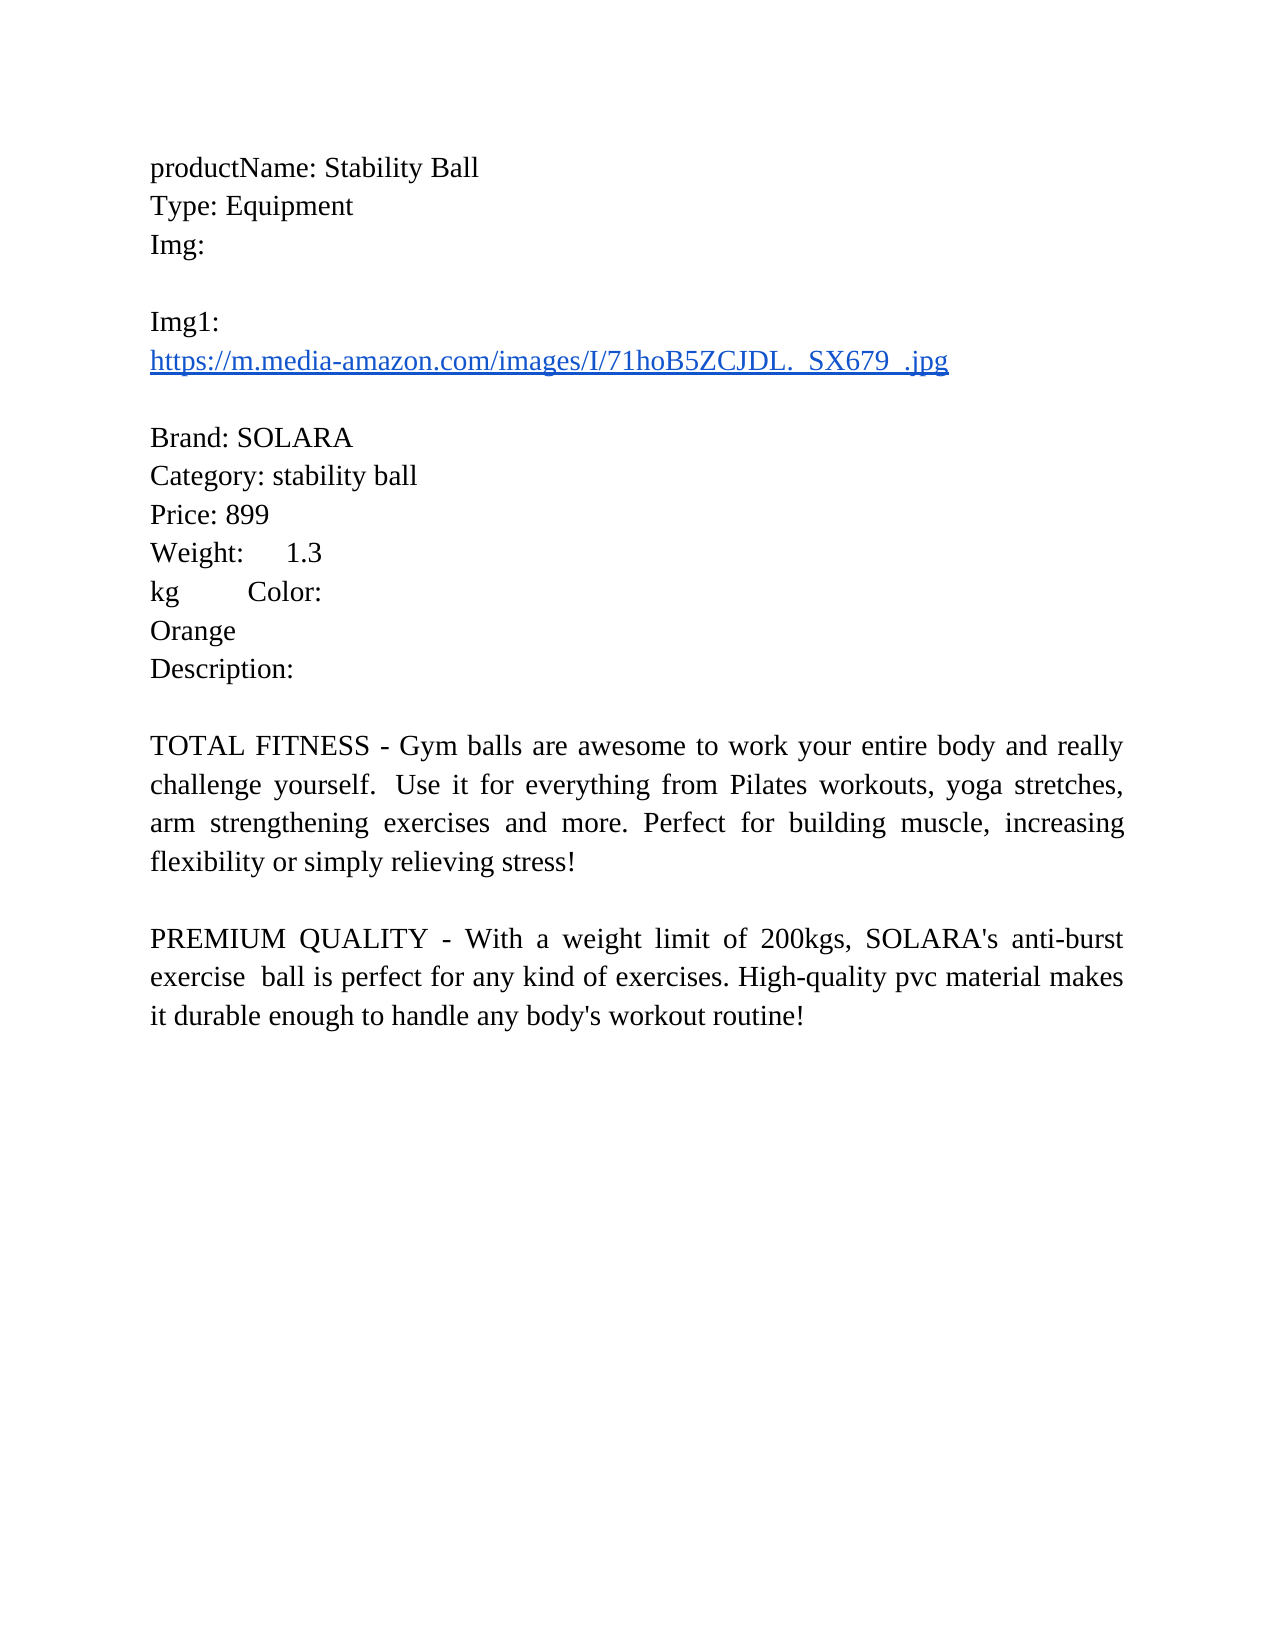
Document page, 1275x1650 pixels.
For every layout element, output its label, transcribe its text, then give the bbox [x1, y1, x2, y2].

text Brand: SOLARA Category: stability ball Price: 899 [150, 420, 417, 531]
text Img: [150, 227, 1139, 261]
text PREMIUM QUALITY - With a weight limit of 200kgs, SOLARA's anti-burst exercise ball is perfect for any kind of exercises. High-quality pvc material makes it durable enough to handle any body's workout routine! [150, 921, 1125, 1032]
text TOTAL FITNESS - Gym balls are awesome to work your entire body and really challenge yourself. Use it for everything from Pilates workouts, yoga stretches, arm strengthening exercises and more. Perfect for building muscle, increasing flexibility or simply relieving stress! [150, 728, 1125, 877]
text Weight: 1.3 kg Color: Orange Description: [150, 536, 322, 685]
text https://m.media-amazon.com/images/I/71hoB5ZCJDL._SX679_.jpg [150, 343, 1139, 376]
text Img1: [150, 304, 1139, 338]
text productName: Stability Ball Type: Equipment [150, 150, 534, 222]
